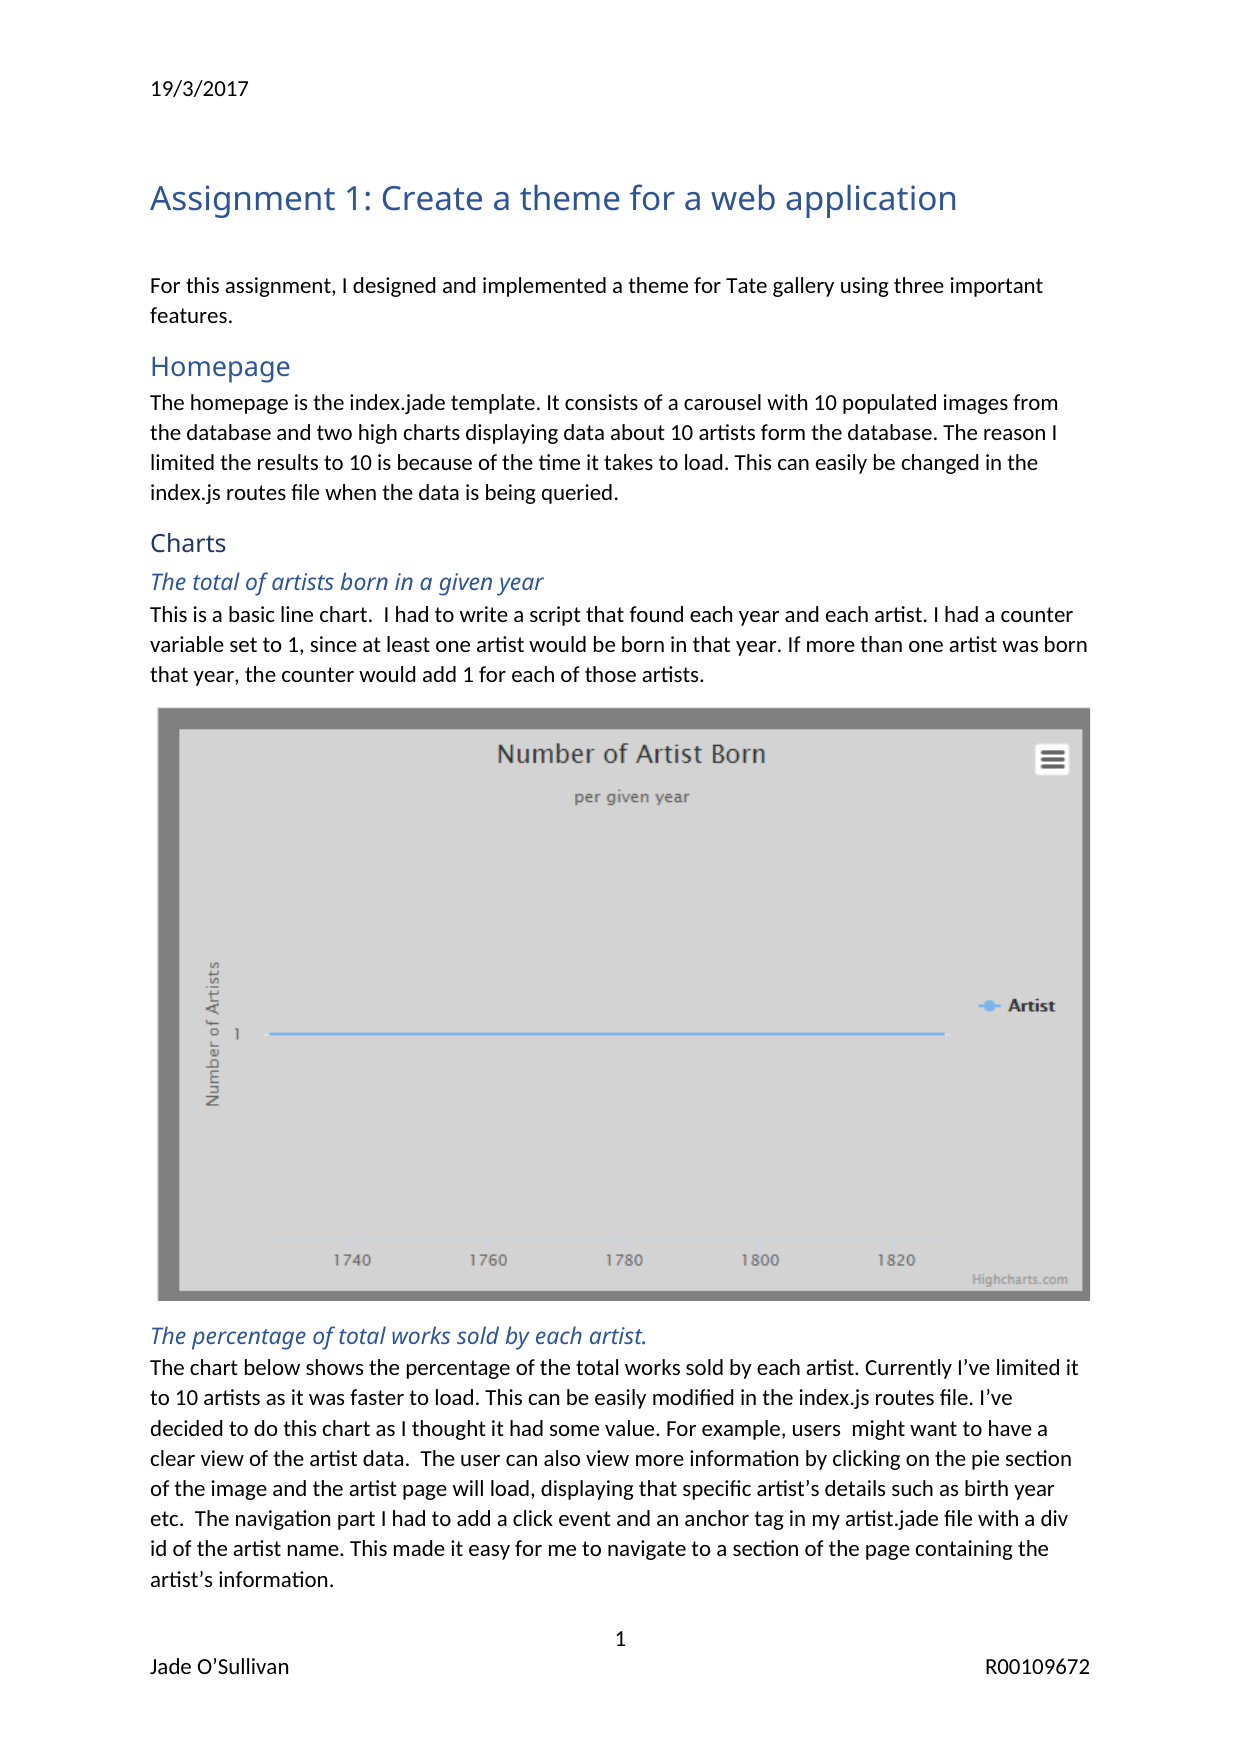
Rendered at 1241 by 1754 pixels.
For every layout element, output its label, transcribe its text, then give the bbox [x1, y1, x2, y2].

subtitle The percentage of total works sold by each artist. [150, 1319, 1090, 1351]
picture [150, 707, 1091, 1301]
subtitle The total of artists born in a given year [150, 566, 1090, 597]
text The homepage is the index.jade template. It consists of a carousel with 10 populated images from the database and two high charts displaying data about 10 artists form the database. The reason I limited the results to 10 is because of the time it takes to load. This can easily be changed in the index.js routes file when the data is being queried. [150, 388, 1090, 506]
subtitle Charts [150, 525, 1090, 559]
text This is a basic line chart. I had to write a script that found each year and each artist. I had a counter variable set to 1, since at least one artist would be born in that year. If more than one artist was born that year, the counter would add 1 for each of those artists. [150, 600, 1090, 688]
text The chart below shows the percentage of the total works sold by each artist. Currently I’ve limited it to 10 artists as it was faster to load. This can be easily modified in the index.js routes file. I’ve decided to do this chart as I thought it had some value. For example, users might want to have a clear view of the artist data. The user can also view more information by clicking on the pie section of the image and the artist page will load, displaying that specific artist’s details such as birth year etc. The navigation part I had to add a click event and an anchor tag in my artist.jade file with a div id of the artist name. This made it easy for me to navigate to a section of the page containing the artist’s information. [150, 1353, 1090, 1593]
subtitle Homepage [150, 348, 1090, 385]
text For this assignment, I designed and implemented a theme for Tate gallery using three important features. [150, 271, 1090, 329]
subtitle Assignment 1: Create a theme for a web application [150, 175, 1090, 220]
